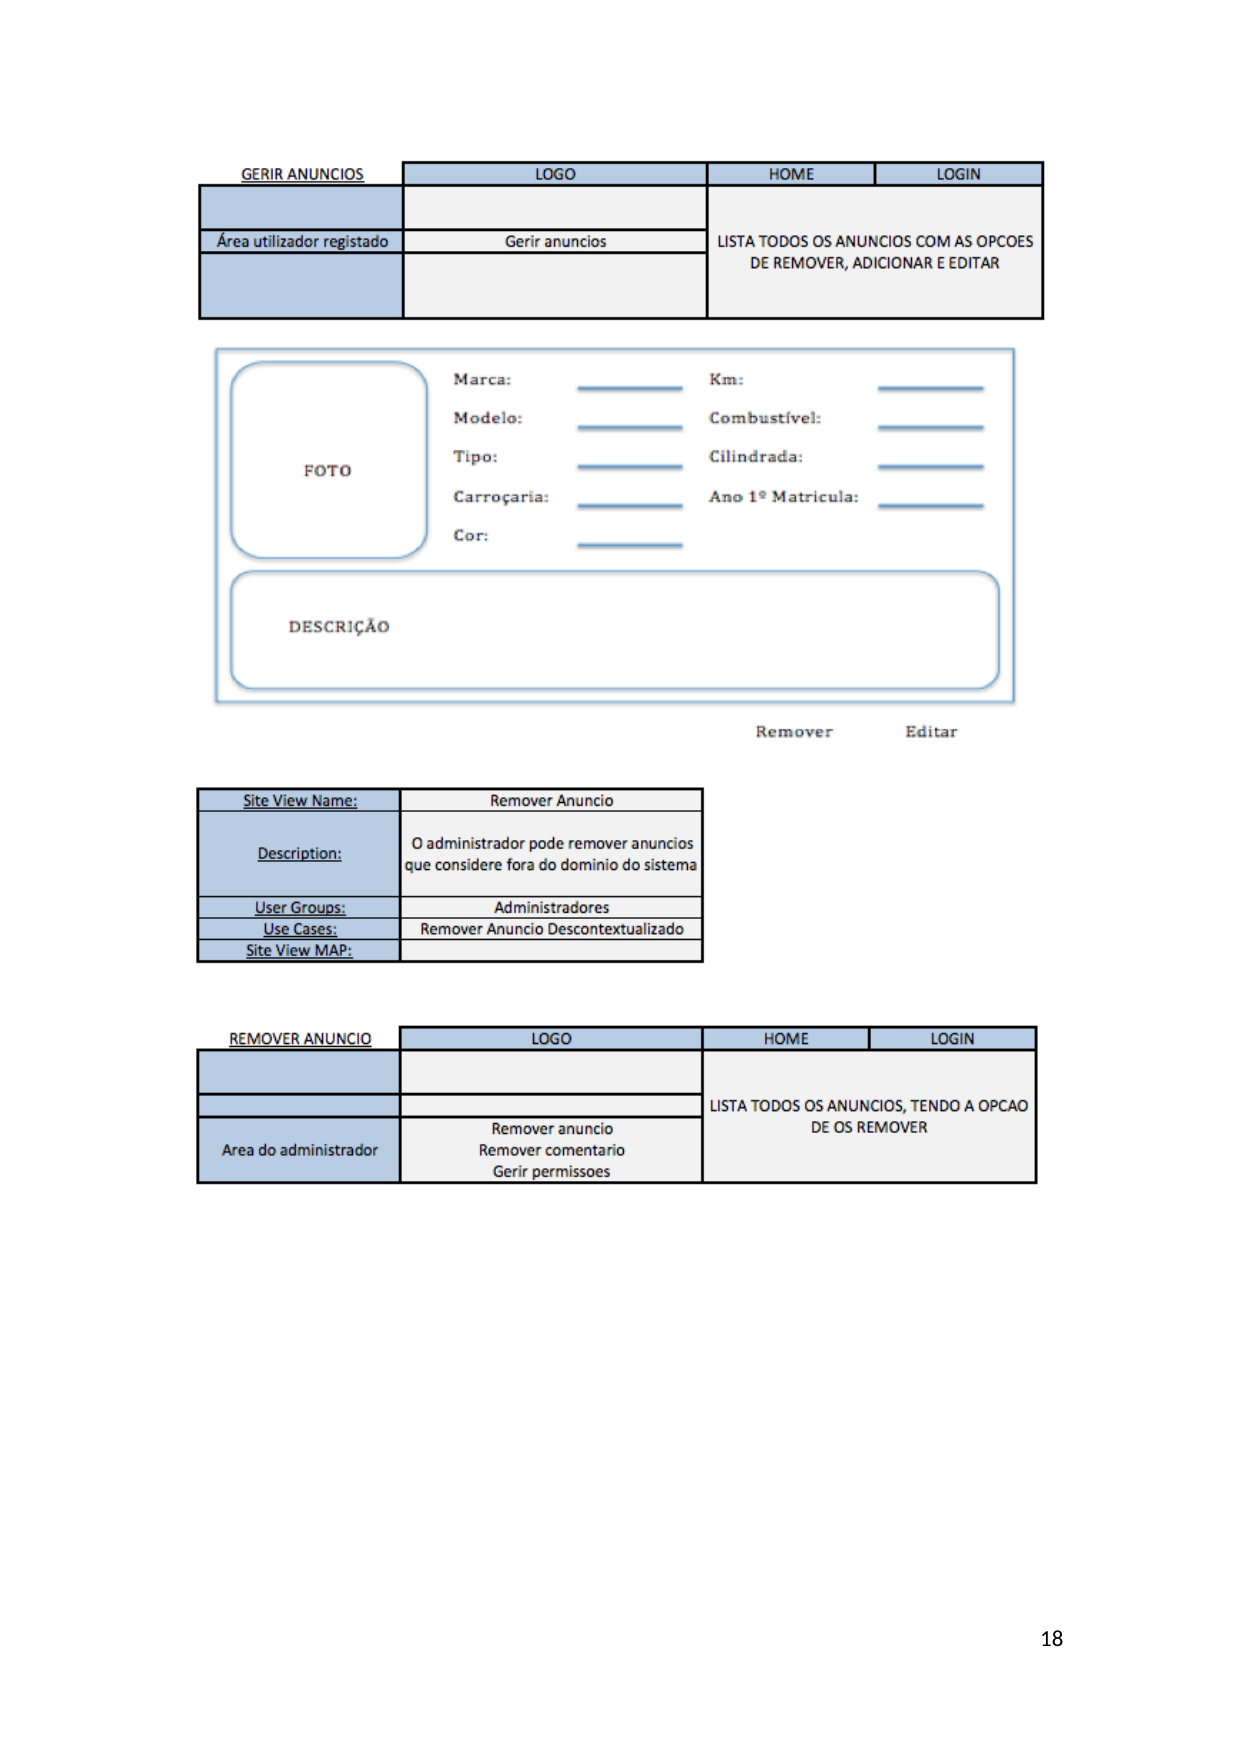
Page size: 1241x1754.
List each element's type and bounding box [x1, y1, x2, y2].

picture [188, 783, 1052, 1200]
picture [187, 147, 1053, 758]
